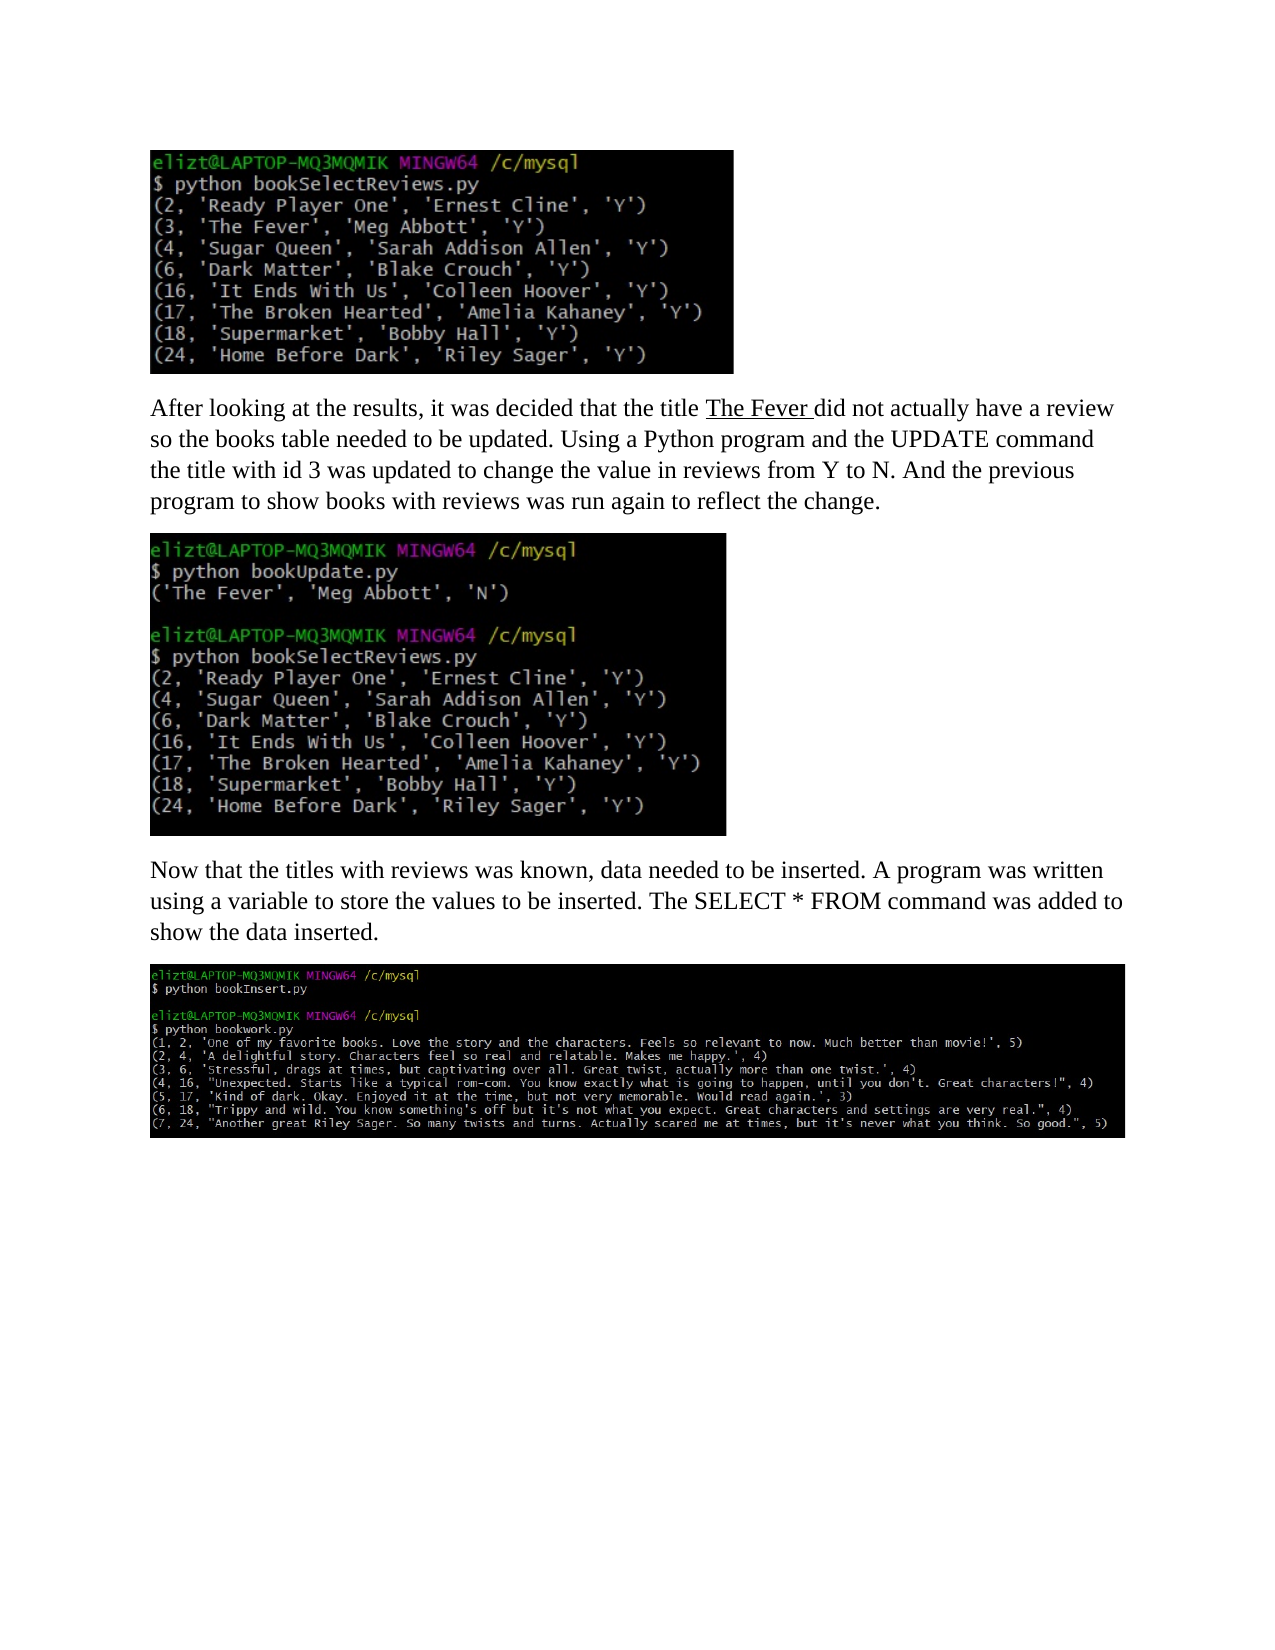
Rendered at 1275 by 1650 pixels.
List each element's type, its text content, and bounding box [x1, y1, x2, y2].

text After looking at the results, it was decided that the title The Fever did not actually have a review so the books table needed to be updated. Using a Python program and the UPDATE command the title with id 3 was updated to change the value in reviews from Y to N. And the previous program to show books with reviews was run again to reflect the change. [150, 393, 1125, 514]
picture [150, 150, 734, 374]
picture [150, 964, 1125, 1138]
picture [150, 533, 727, 836]
text Now that the titles with reviews was known, data needed to be inserted. A program was written using a variable to store the values to be inserted. The SELECT * FROM command was added to show the data inserted. [150, 855, 1125, 946]
